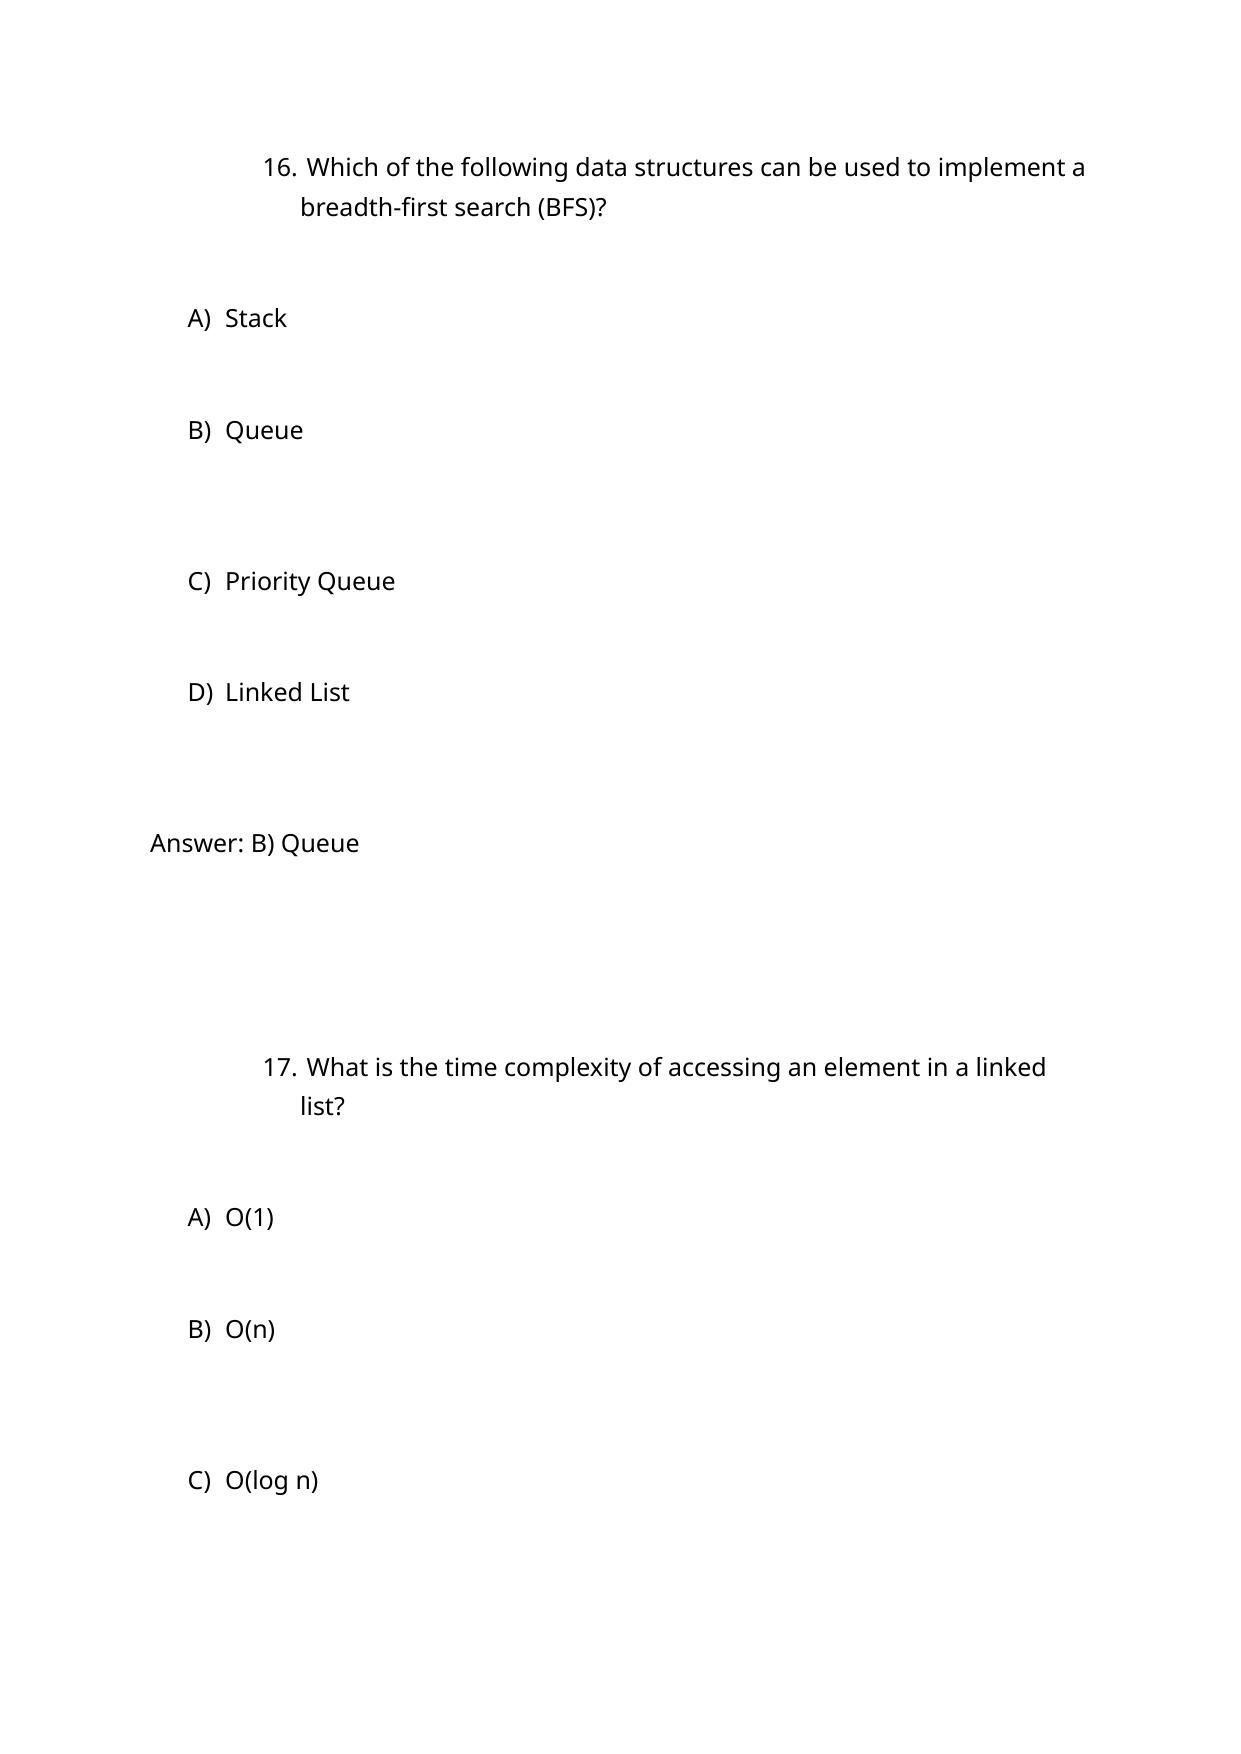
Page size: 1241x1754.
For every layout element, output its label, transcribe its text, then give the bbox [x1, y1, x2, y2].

list Queue [187, 412, 1090, 447]
list O(1) [187, 1200, 1090, 1234]
list O(n) [187, 1312, 1090, 1346]
text Answer: B) Queue [150, 826, 1090, 860]
list Which of the following data structures can be used to implement a breadth-first search (BFS)? [262, 150, 1090, 223]
list Linked List [187, 675, 1090, 709]
list O(log n) [187, 1462, 1090, 1497]
list Stack [187, 301, 1090, 335]
list What is the time complexity of accessing an element in a linked list? [262, 1049, 1090, 1122]
list Priority Queue [187, 563, 1090, 597]
